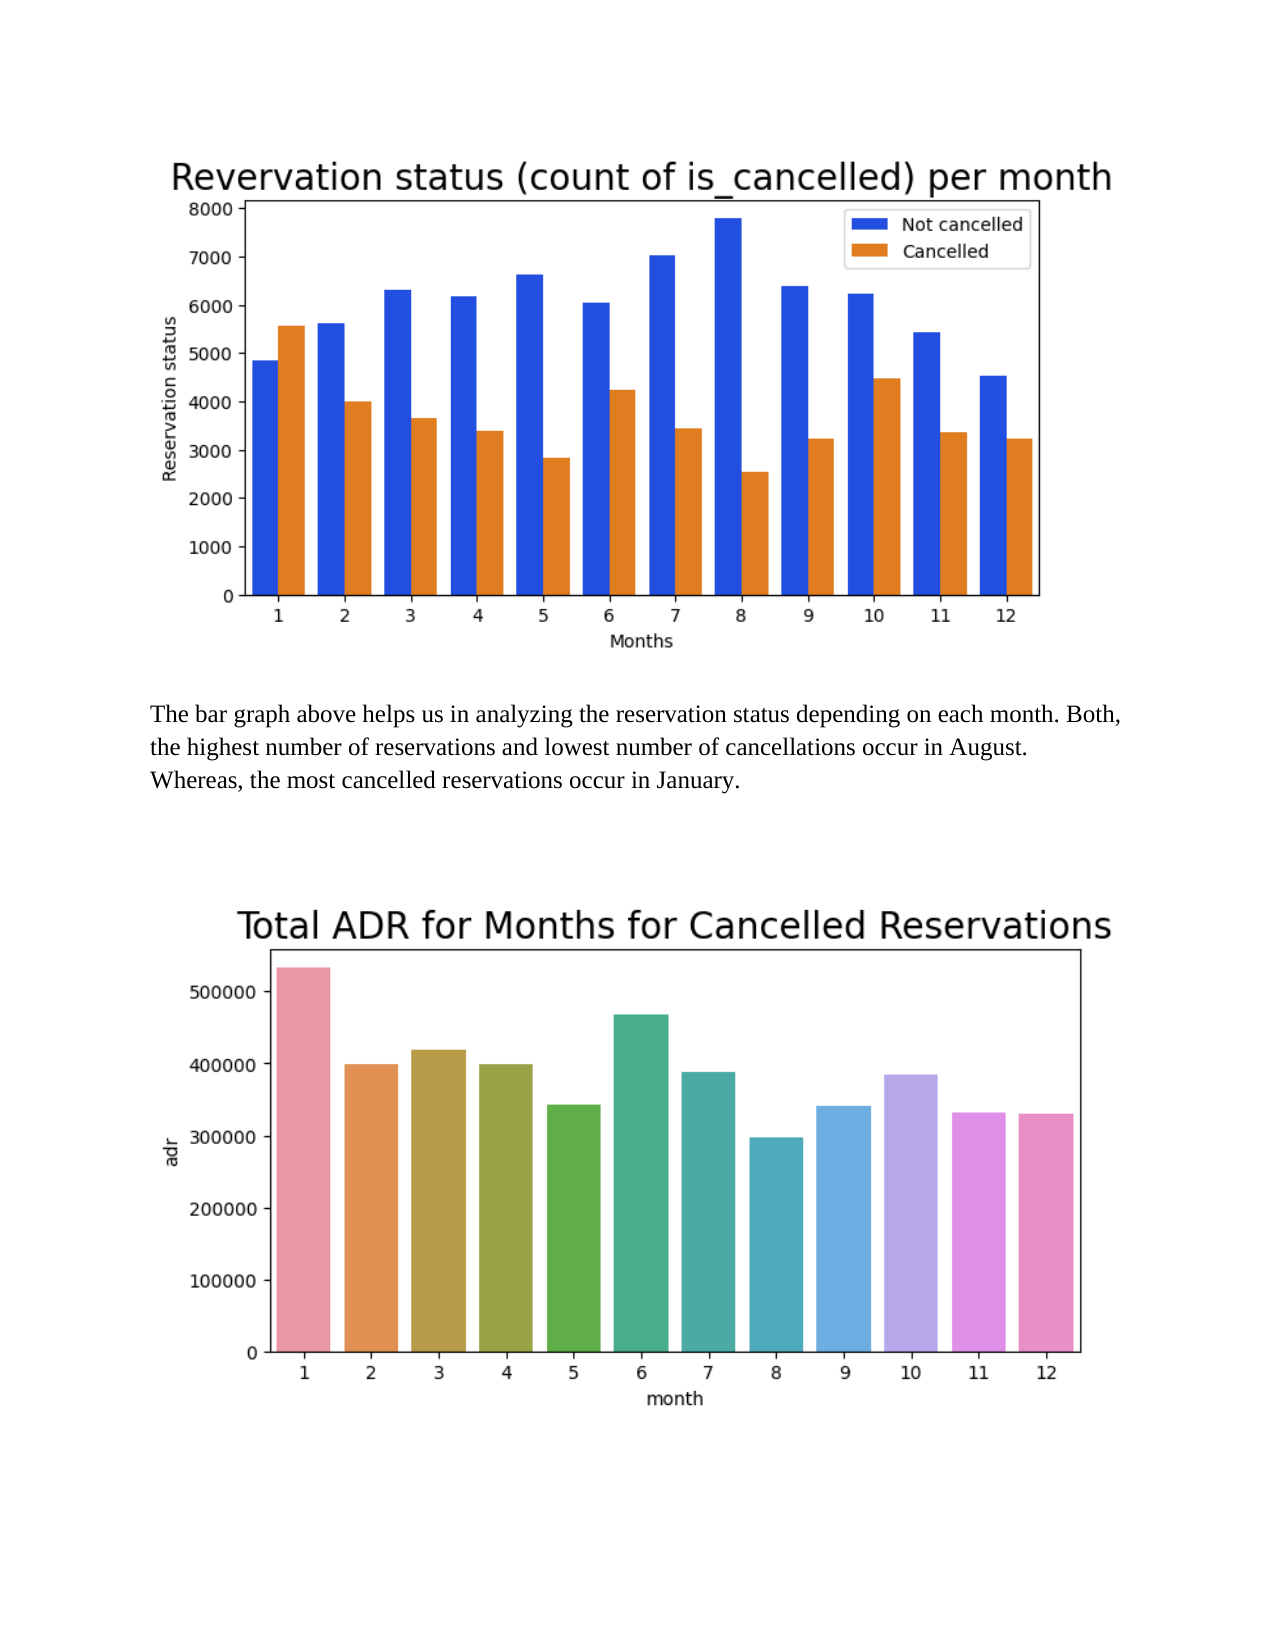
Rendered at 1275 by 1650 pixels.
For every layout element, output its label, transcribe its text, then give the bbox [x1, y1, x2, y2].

picture [150, 150, 1125, 663]
picture [150, 897, 1125, 1421]
text The bar graph above helps us in analyzing the reservation status depending on each month. Both, the highest number of reservations and lowest number of cancellations occur in August. Whereas, the most cancelled reservations occur in January. [150, 699, 1125, 794]
